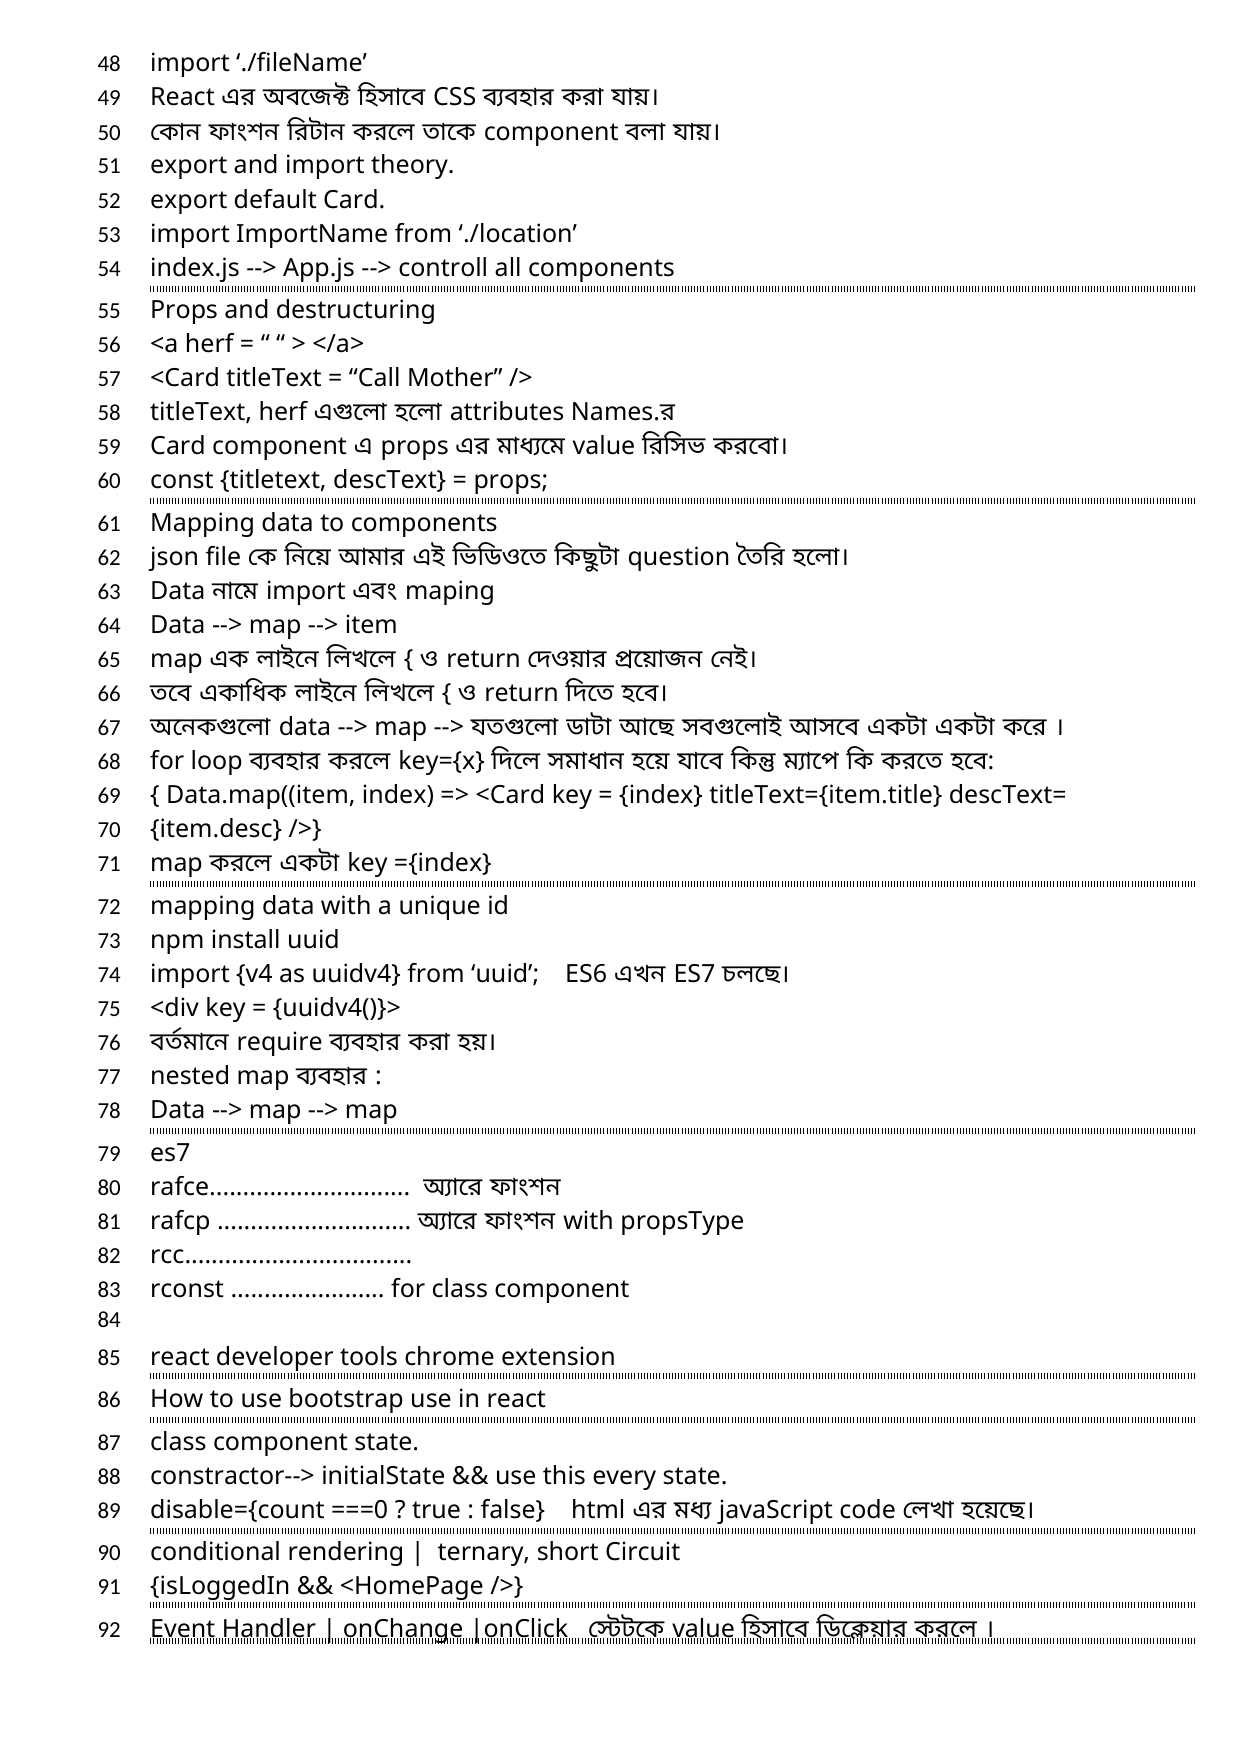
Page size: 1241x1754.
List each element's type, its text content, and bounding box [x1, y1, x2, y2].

text export default Card. [150, 181, 1195, 215]
text Props and destructuring [150, 292, 1195, 326]
text react developer tools chrome extension [150, 1339, 1195, 1373]
text const {titletext, descText} = props; [150, 462, 1195, 504]
text How to use bootstrap use in react [150, 1373, 1195, 1423]
text <div key = {uuidv4()}> [150, 990, 1195, 1024]
text rconst ....................... for class component [150, 1271, 1195, 1304]
text বর্তমানে require ব্যবহার করা হয়। [150, 1024, 1195, 1058]
text rafcp ............................. অ্যারে ফাংশন with propsType [150, 1202, 1195, 1236]
text rafce.............................. অ্যারে ফাংশন [150, 1168, 1195, 1202]
text তবে একাধিক লাইনে লিখলে { ও return দিতে হবে। [150, 675, 1195, 709]
text import ‘./fileName’ [150, 45, 1195, 79]
text index.js --> App.js --> controll all components [150, 249, 1195, 292]
text অনেকগুলো data --> map --> যতগুলো ডাটা আছে সবগুলোই আসবে একটা একটা করে । [150, 709, 1195, 743]
text disable={count ===0 ? true : false} html এর মধ্য javaScript code লেখা হয়েছে। [150, 1492, 1195, 1534]
text export and import theory. [150, 147, 1195, 181]
text rcc.................................. [150, 1236, 1195, 1271]
text Card component এ props এর মাধ্যমে value রিসিভ করবো। [150, 428, 1195, 462]
text constractor--> initialState && use this every state. [150, 1457, 1195, 1492]
text npm install uuid [150, 922, 1195, 956]
text Data --> map --> item [150, 607, 1195, 641]
text es7 [150, 1134, 1195, 1168]
text <Card titleText = “Call Mother” /> [150, 360, 1195, 394]
text import ImportName from ‘./location’ [150, 215, 1195, 249]
text React এর অবজেক্ট হিসাবে CSS ব্যবহার করা যায়। [150, 79, 1195, 113]
text map করলে একটা key ={index} [150, 845, 1195, 887]
text import {v4 as uuidv4} from ‘uuid’; ES6 এখন ES7 চলছে। [150, 956, 1195, 990]
text { Data.map((item, index) => <Card key = {index} titleText={item.title} descText= {item.desc} />} [150, 777, 1195, 845]
text mapping data with a unique id [150, 887, 1195, 922]
text json file কে নিয়ে আমার এই ভিডিওতে কিছুটা question তৈরি হলো। Data নামে import এবং maping [150, 538, 1195, 607]
text for loop ব্যবহার করলে key={x} দিলে সমাধান হয়ে যাবে কিন্তু ম্যাপে কি করতে হবে: [150, 743, 1195, 777]
text Event Handler | onChange |onClick ‍স্টেটকে value হিসাবে ডিক্লেয়ার করলে । [150, 1602, 1195, 1644]
text conditional rendering | ternary, short Circuit [150, 1534, 1195, 1568]
text class component state. [150, 1423, 1195, 1457]
text Mapping data to components [150, 504, 1195, 538]
text titleText, herf এগুলো হলো attributes Names.র [150, 394, 1195, 428]
text map এক লাইনে লিখলে { ও return দেওয়ার প্রয়োজন নেই। [150, 641, 1195, 675]
text nested map ব্যবহার : [150, 1058, 1195, 1092]
text Data --> map --> map [150, 1092, 1195, 1134]
text <a herf = “ “ > </a> [150, 326, 1195, 360]
text {isLoggedIn && <HomePage />} [150, 1568, 1195, 1602]
text কোন ফাংশন রিটান করলে তাকে component বলা যায়। [150, 113, 1195, 147]
